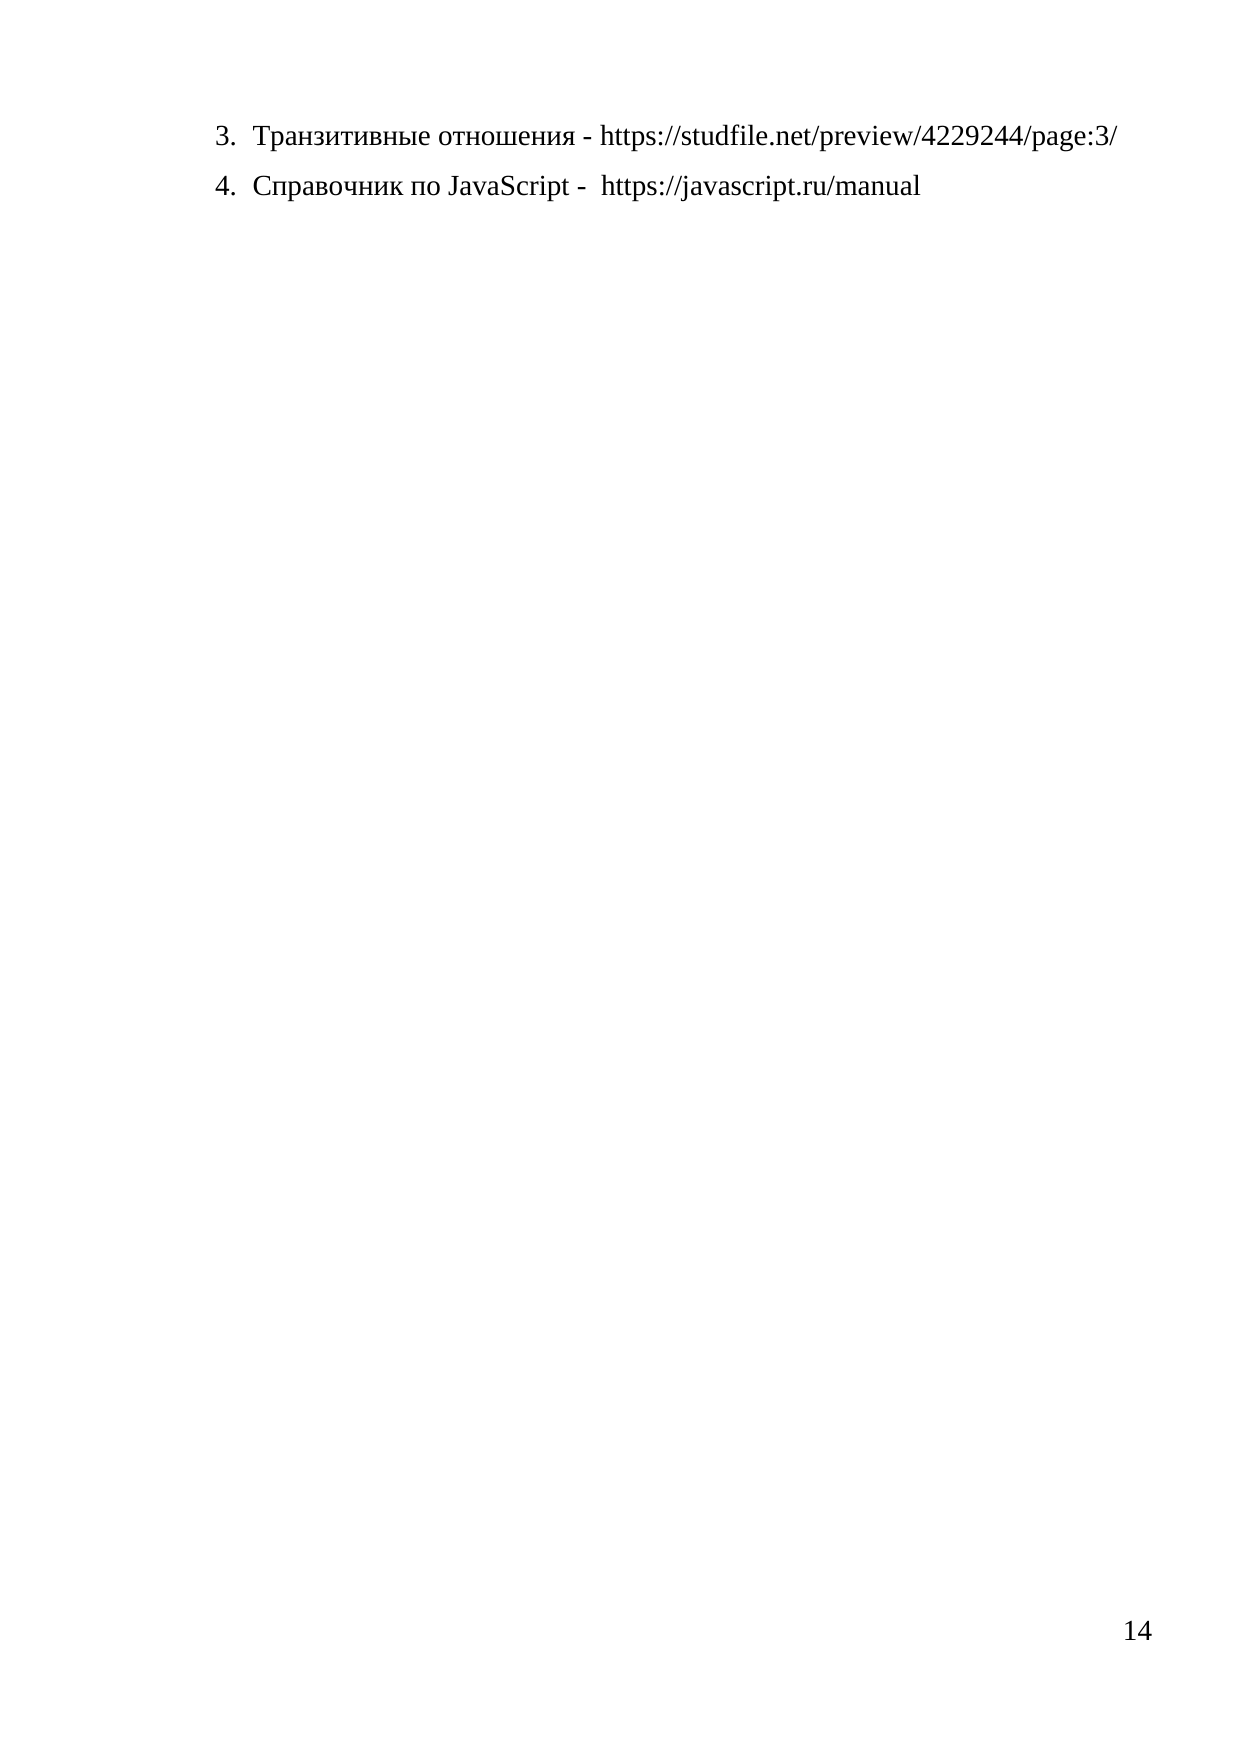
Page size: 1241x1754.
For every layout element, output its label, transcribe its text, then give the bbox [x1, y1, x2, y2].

list Транзитивные отношения - https://studfile.net/preview/4229244/page:3/ [215, 118, 1152, 152]
list Справочник по JavaScript - https://javascript.ru/manual [215, 168, 1152, 202]
